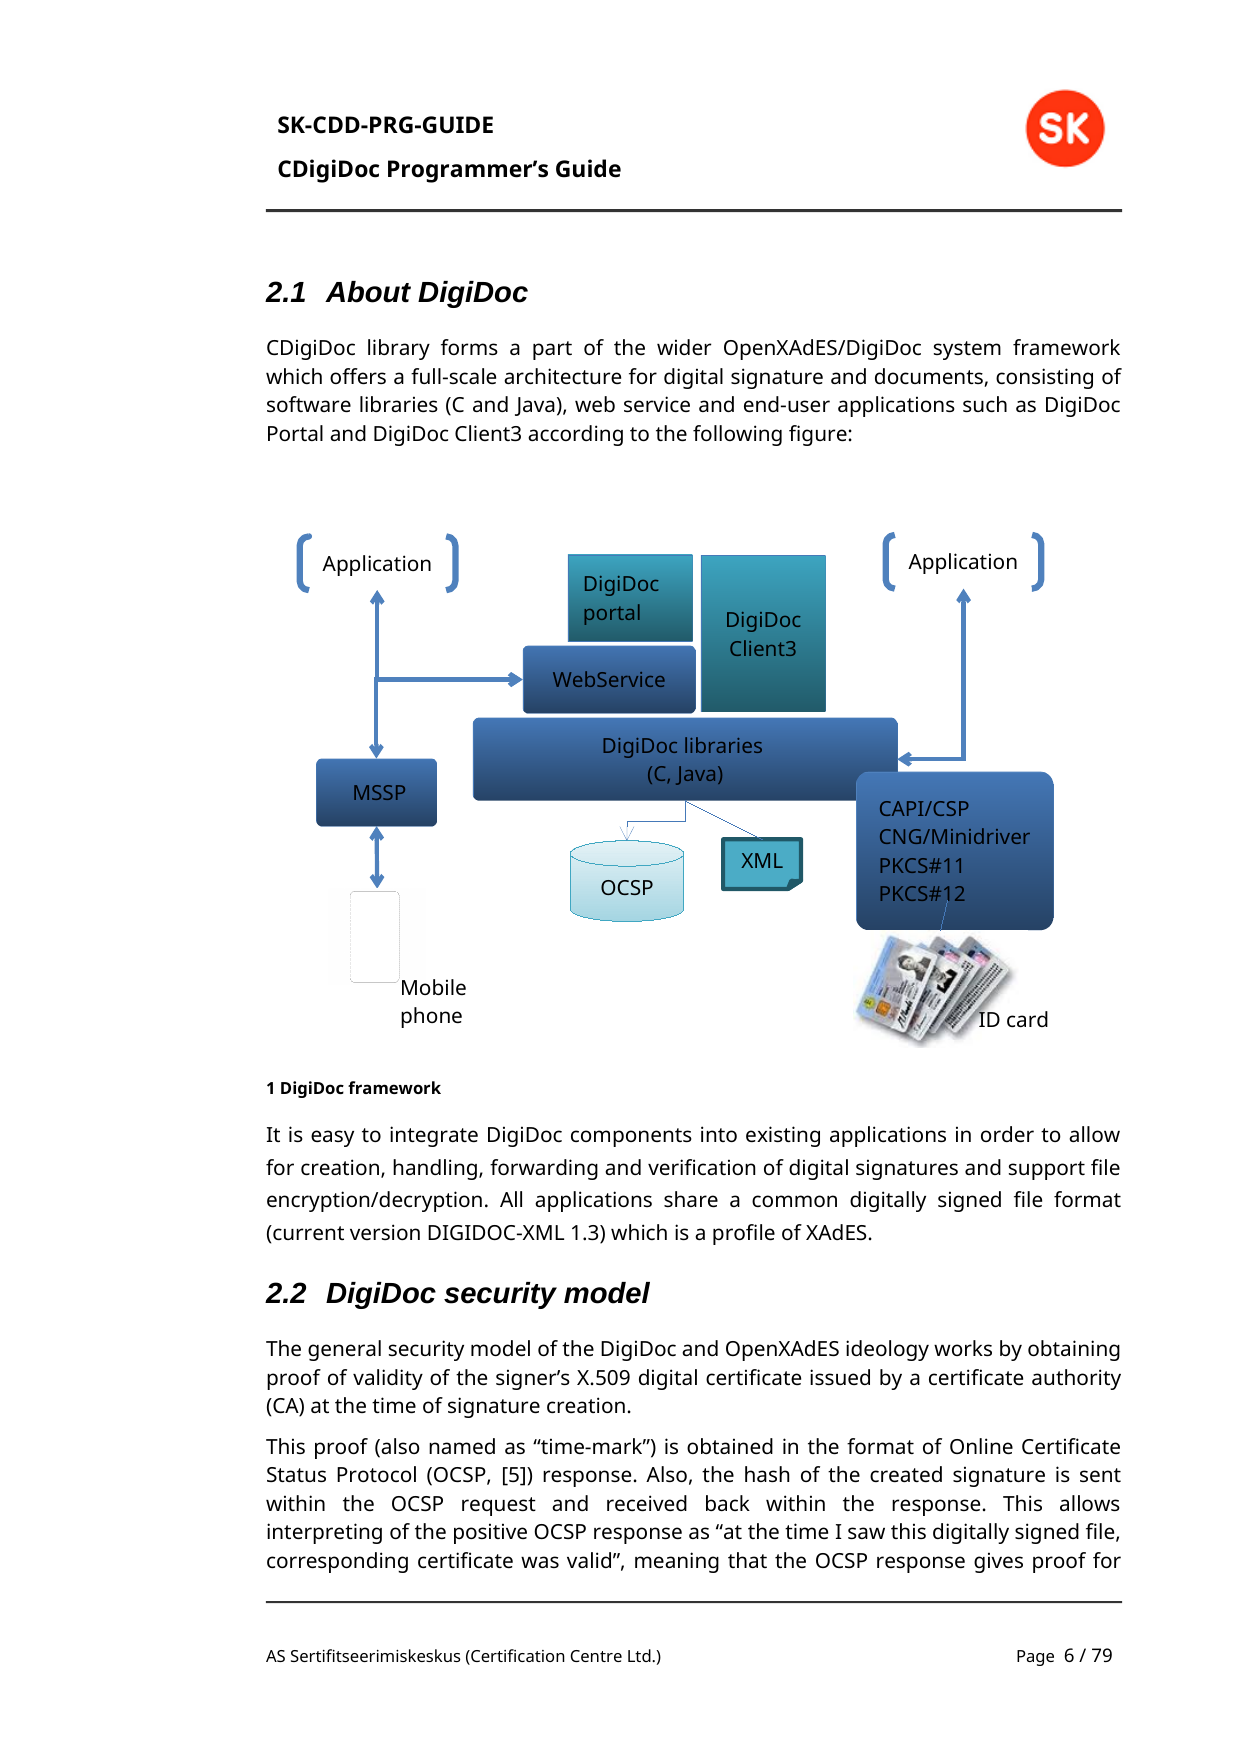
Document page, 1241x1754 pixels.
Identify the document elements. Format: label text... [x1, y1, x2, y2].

text 1 DigiDoc framework [266, 1077, 1122, 1099]
subtitle About DigiDoc [266, 275, 1122, 308]
text The general security model of the DigiDoc and OpenXAdES ideology works by obtaining proof of validity of the signer’s X.509 digital certificate issued by a certificate authority (CA) at the time of signature creation. [266, 1334, 1122, 1420]
text CDigiDoc library forms a part of the wider OpenXAdES/DigiDoc system framework which offers a full-scale architecture for digital signature and documents, consisting of software libraries (C and Java), web service and end-user applications such as DigiDoc Portal and DigiDoc Client3 according to the following figure: [266, 333, 1122, 447]
subtitle DigiDoc security model [266, 1276, 1122, 1309]
picture [853, 930, 1028, 1048]
picture [1024, 88, 1110, 170]
text It is easy to integrate DigiDoc components into existing applications in order to allow for creation, handling, forwarding and verification of digital signatures and support file encryption/decryption. All applications share a common digitally signed file format (current version DIGIDOC-XML 1.3) which is a profile of XAdES. [266, 1120, 1122, 1247]
